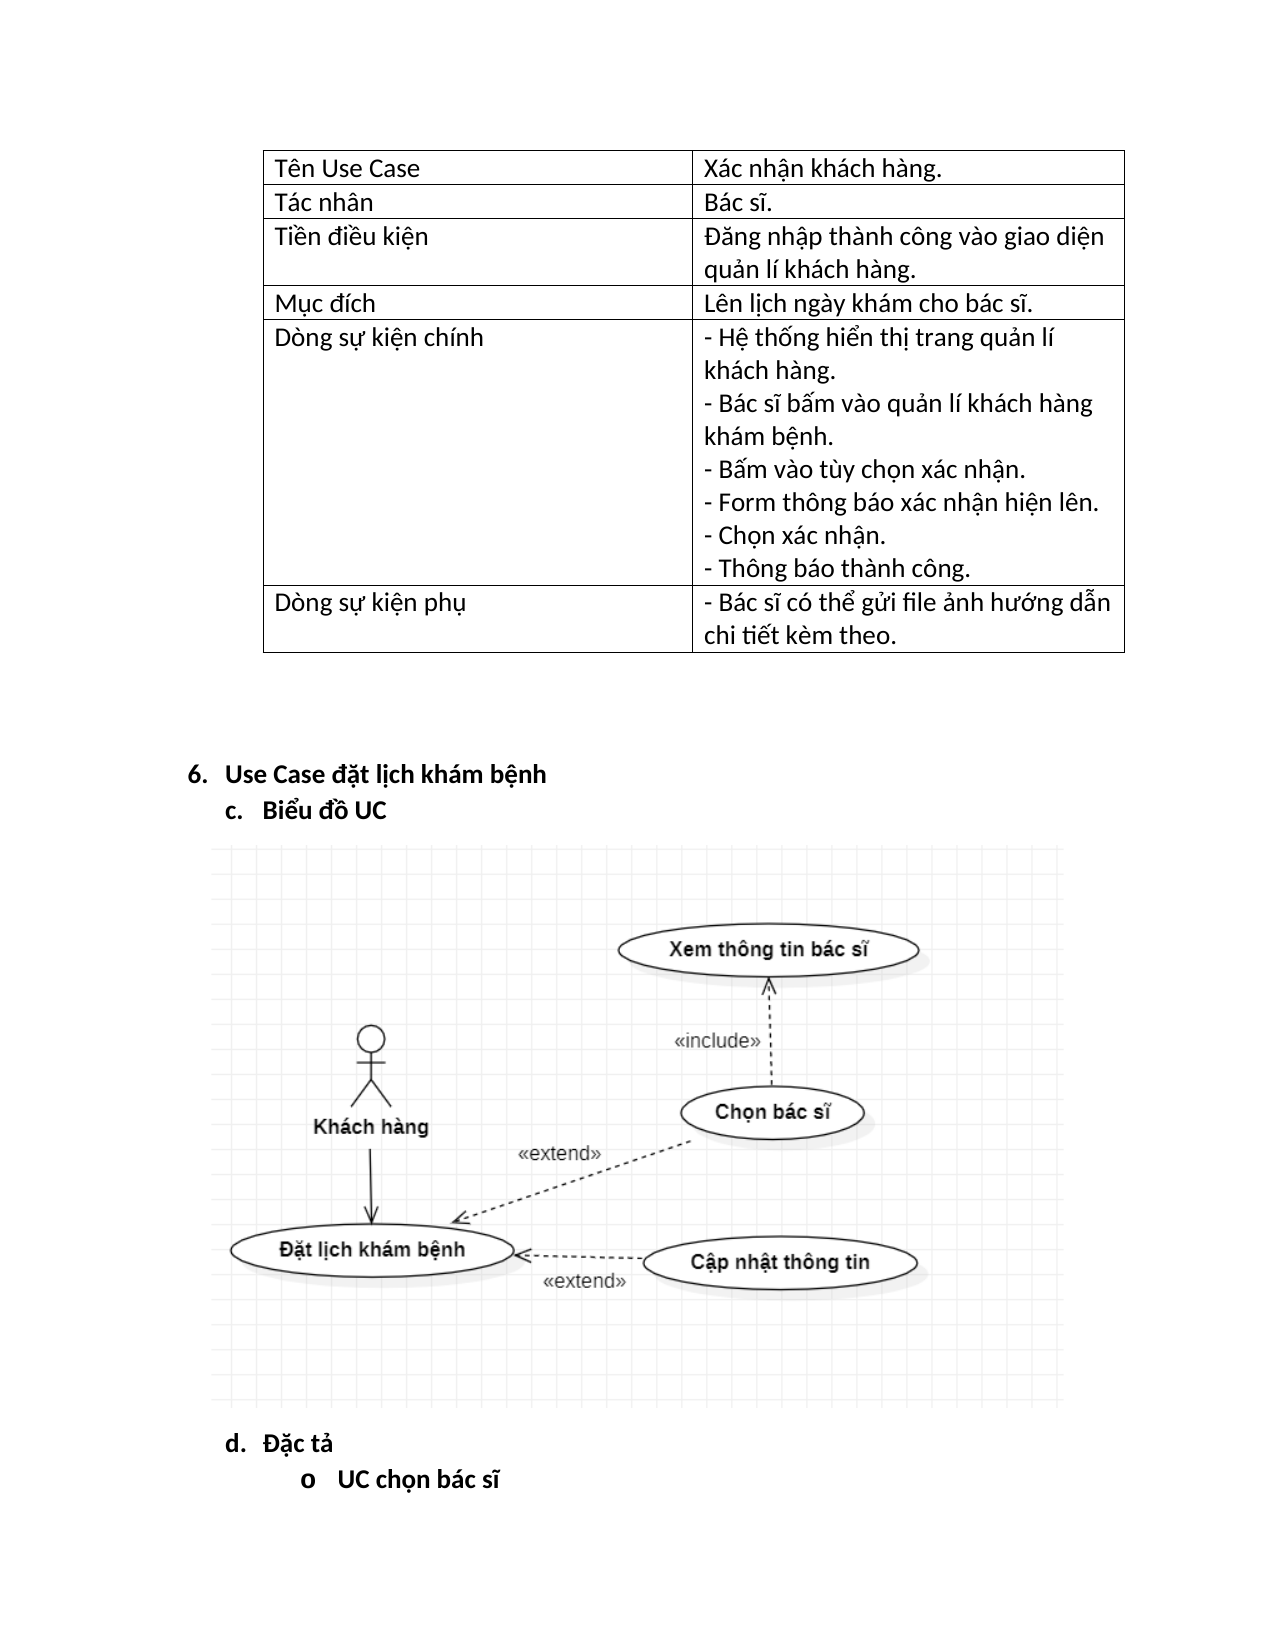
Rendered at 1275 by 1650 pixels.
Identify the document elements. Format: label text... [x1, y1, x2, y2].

table_cell Lên lịch ngày khám cho bác sĩ. [693, 286, 1124, 319]
table_cell Bác sĩ. [693, 185, 1124, 218]
table_cell Xác nhận khách hàng. [693, 151, 1124, 184]
table_cell - Hệ thống hiển thị trang quản lí khách hàng. - Bác sĩ bấm vào quản lí khách hàng khám bệnh. - Bấm vào tùy chọn xác nhận. - Form thông báo xác nhận hiện lên. - Chọn xác nhận. - Thông báo thành công. [693, 320, 1124, 584]
table_cell Mục đích [264, 286, 692, 319]
picture [211, 845, 1064, 1408]
table_cell Tiền điều kiện [264, 219, 692, 285]
table_cell Tên Use Case [264, 151, 692, 184]
table_cell Dòng sự kiện chính [264, 320, 692, 584]
table_cell Tác nhân [264, 185, 692, 218]
list Biểu đồ UC [225, 793, 1125, 826]
table_cell - Bác sĩ có thể gửi file ảnh hướng dẫn chi tiết kèm theo. [693, 586, 1124, 652]
list Đặc tả [225, 1427, 1125, 1459]
table_cell Dòng sự kiện phụ [264, 586, 692, 652]
list UC chọn bác sĩ [300, 1462, 1125, 1497]
table_cell Đăng nhập thành công vào giao diện quản lí khách hàng. [693, 219, 1124, 285]
list Use Case đặt lịch khám bệnh [187, 757, 1125, 790]
